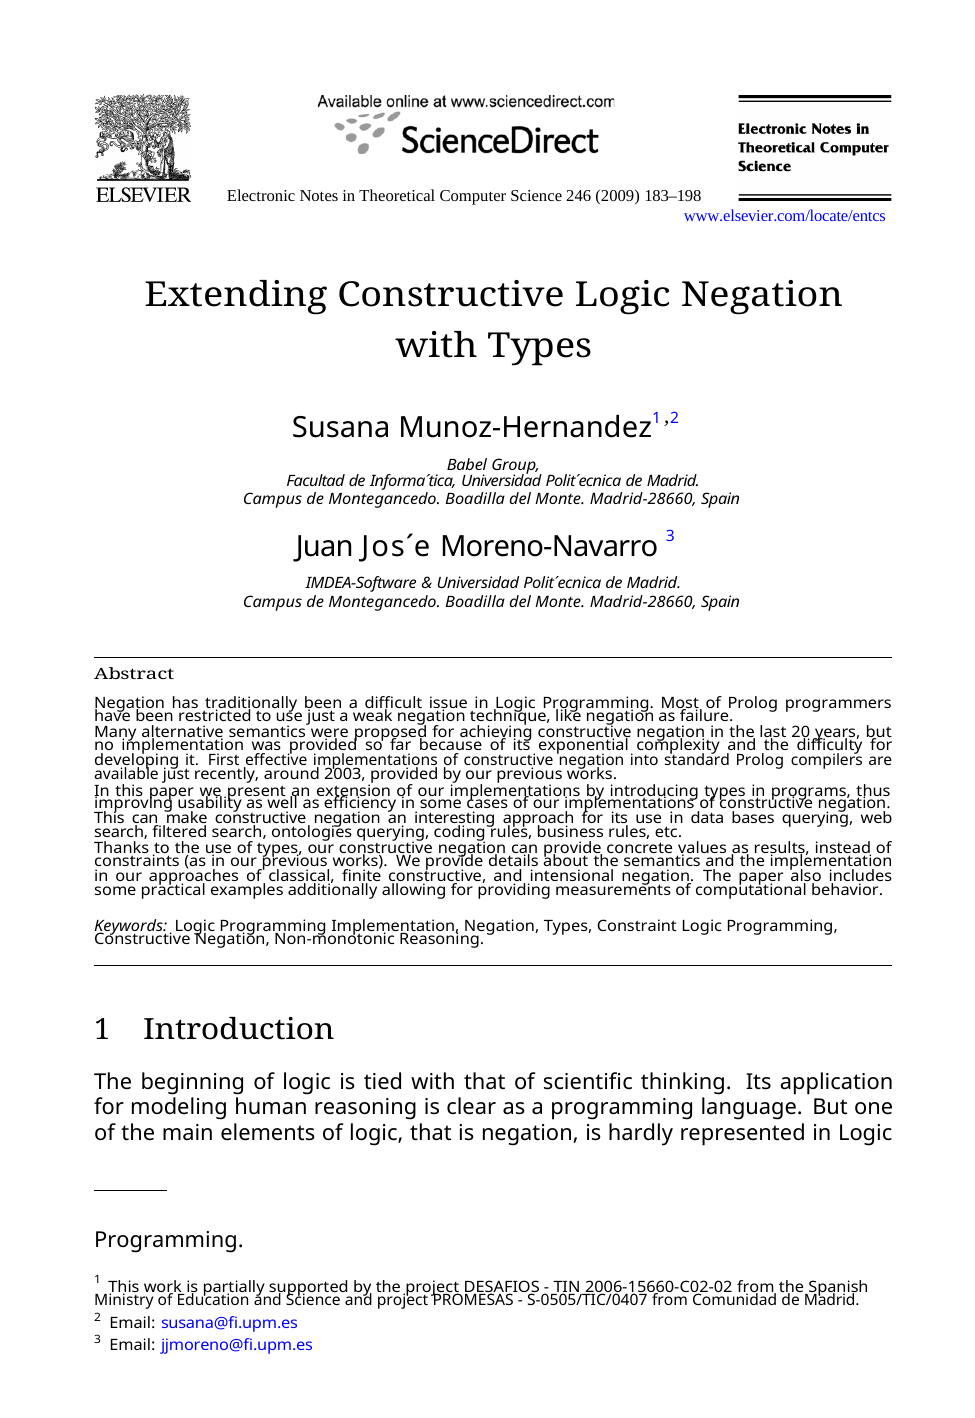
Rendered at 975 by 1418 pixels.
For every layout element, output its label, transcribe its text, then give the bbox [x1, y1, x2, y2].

text Many alternative semantics were proposed for achieving constructive negation in the last 20 years, but no implementation was provided so far because of its exponential complexity and the difficulty for developing it. First effective implementations of constructive negation into standard Prolog compilers are available just recently, around 2003, provided by our previous works. [94, 726, 892, 784]
subtitle Juan Jos´e Moreno-Navarro 3 [132, 525, 839, 564]
text Campus de Montegancedo. Boadilla del Monte. Madrid-28660, Spain [132, 592, 851, 611]
subtitle Susana Munoz-Hernandez1 ,2 [132, 402, 839, 446]
picture [94, 94, 192, 202]
text IMDEA-Software & Universidad Polit´ecnica de Madrid. [132, 573, 855, 592]
text Negation has traditionally been a difficult issue in Logic Programming. Most of Prolog programmers have been restricted to use just a weak negation technique, like negation as failure. [94, 697, 892, 726]
subtitle Introduction [94, 1008, 919, 1048]
text 3 Email: jjmoreno@fi.upm.es [94, 1332, 919, 1354]
text The beginning of logic is tied with that of scientific thinking. Its application for modeling human reasoning is clear as a programming language. But one of the main elements of logic, that is negation, is hardly represented in Logic Programming. [94, 1068, 893, 1254]
text Facultad de Informa´tica, Universidad Polit´ecnica de Madrid. [132, 474, 387, 489]
text Thanks to the use of types, our constructive negation can provide concrete values as results, instead of constraints (as in our previous works). We provide details about the semantics and the implementation in our approaches of classical, finite constructive, and intensional negation. The paper also includes some practical examples additionally allowing for providing measurements of computational behavior. [94, 842, 893, 900]
text Campus de Montegancedo. Boadilla del Monte. Madrid-28660, Spain [132, 489, 851, 508]
text Electronic Notes in Theoretical Computer Science 246 (2009) 183–198 [227, 186, 919, 205]
text www.elsevier.com/locate/entcs [683, 206, 919, 225]
text Keywords: Logic Programming Implementation, Negation, Types, Constraint Logic Programming, Constructive Negation, Non-monotonic Reasoning. [94, 920, 841, 949]
text 2 Email: susana@fi.upm.es [94, 1311, 919, 1332]
title Extending Constructive Logic Negation with Types [132, 270, 856, 368]
picture [738, 95, 892, 201]
text 1 This work is partially supported by the project DESAFIOS - TIN 2006-15660-C02-02 from the Spanish Ministry of Education and Science and project PROMESAS - S-0505/TIC/0407 from Comunidad de Madrid. [94, 1278, 919, 1310]
text In this paper we present an extension of our implementations by introducing types in programs, thus improving usability as well as efficiency in some cases of our implementations of constructive negation. This can make constructive negation an interesting approach for its use in data bases querying, web search, filtered search, ontologies querying, coding rules, business rules, etc. [94, 784, 892, 842]
picture [317, 95, 615, 154]
text Babel Group, [132, 455, 855, 474]
text Abstract [94, 663, 919, 684]
text Facultad de Informa´tica, Universidad Polit´ecnica de Madrid. [384, 474, 855, 489]
